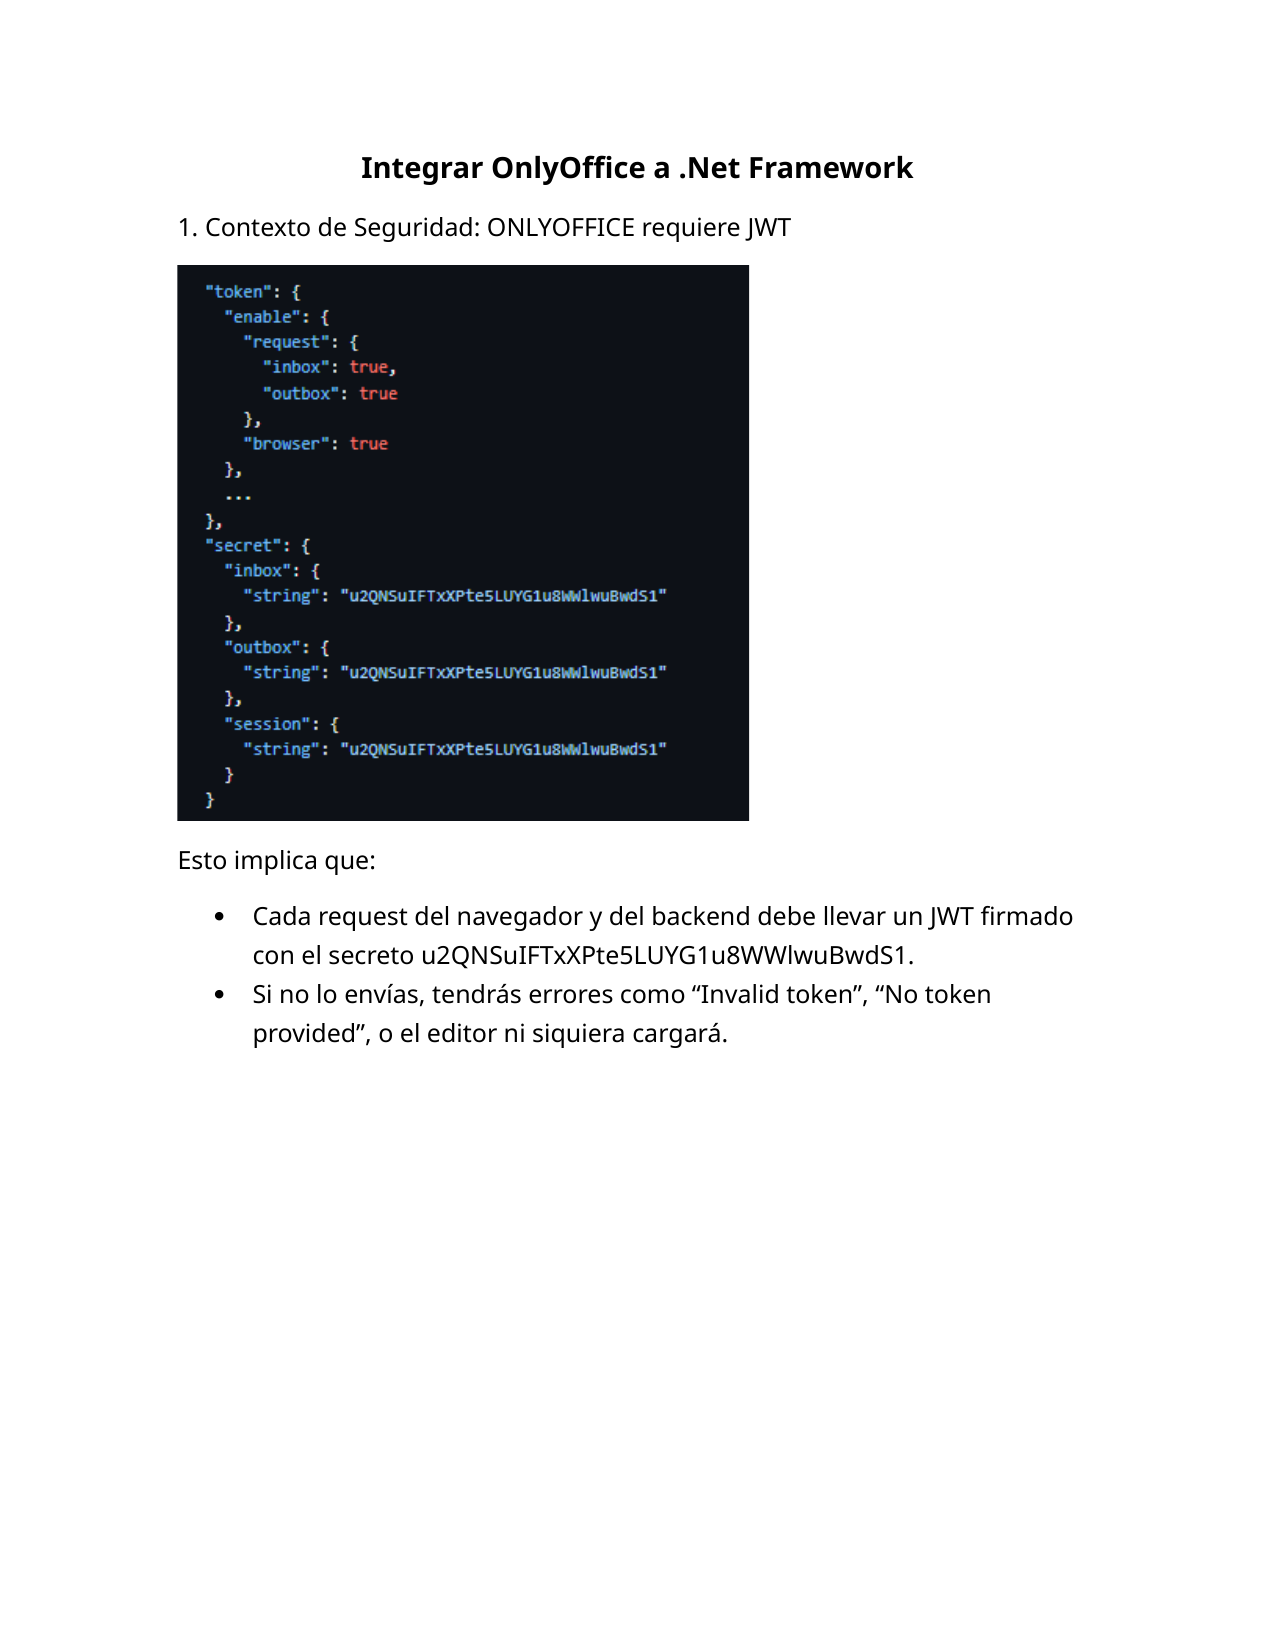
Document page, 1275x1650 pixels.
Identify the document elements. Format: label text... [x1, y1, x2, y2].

text Esto implica que: [177, 842, 1098, 876]
text Integrar OnlyOffice a .Net Framework [177, 148, 1098, 187]
list Cada request del navegador y del backend debe llevar un JWT firmado con el secreto u2QNSuIFTxXPte5LUYG1u8WWlwuBwdS1. [215, 898, 1098, 971]
text 1. Contexto de Seguridad: ONLYOFFICE requiere JWT [177, 210, 1098, 244]
picture [177, 265, 750, 821]
list Si no lo envías, tendrás errores como “Invalid token”, “No token provided”, o el editor ni siquiera cargará. [215, 976, 1098, 1050]
